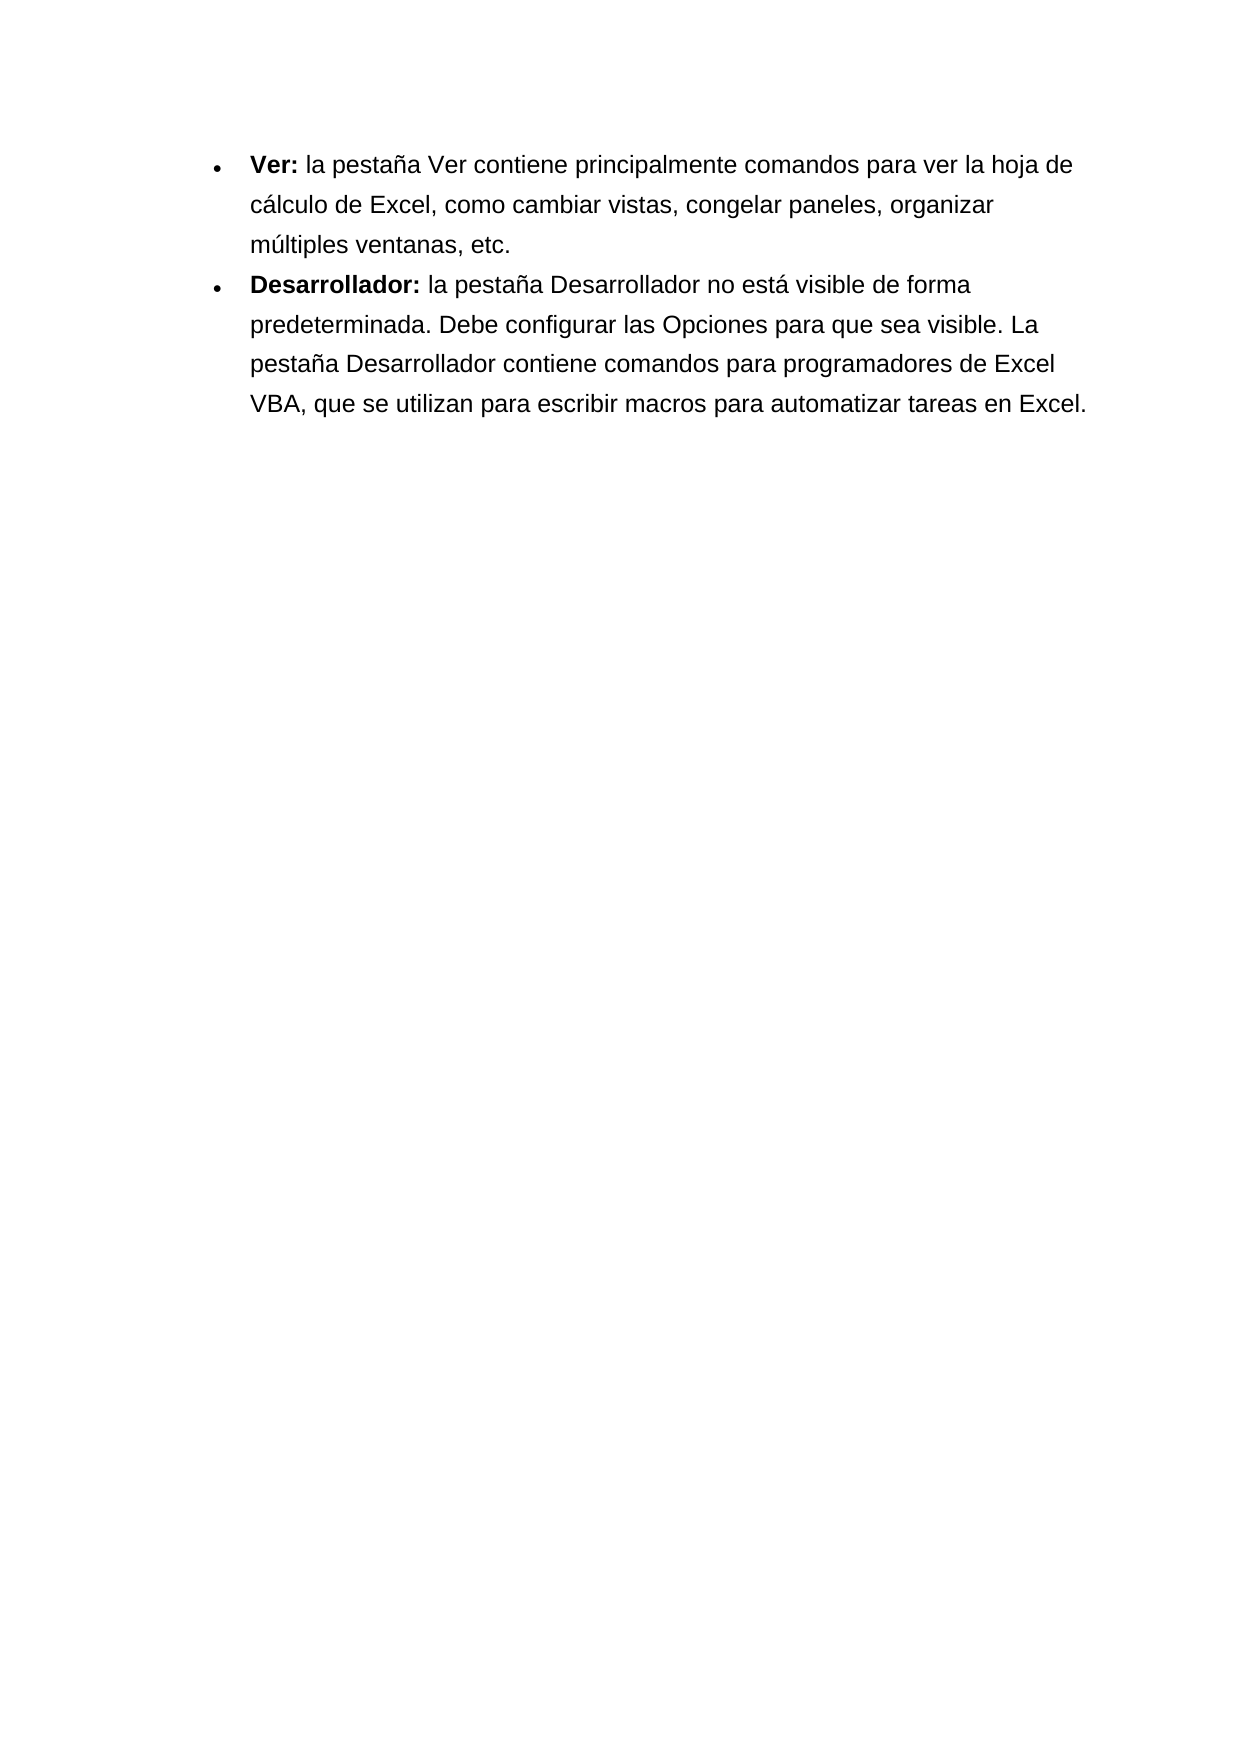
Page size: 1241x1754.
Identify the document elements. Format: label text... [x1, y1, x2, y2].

list Desarrollador: la pestaña Desarrollador no está visible de forma predeterminada. Debe configurar las Opciones para que sea visible. La pestaña Desarrollador contiene comandos para programadores de Excel VBA, que se utilizan para escribir macros para automatizar tareas en Excel. [212, 270, 1090, 418]
list Ver: la pestaña Ver contiene principalmente comandos para ver la hoja de cálculo de Excel, como cambiar vistas, congelar paneles, organizar múltiples ventanas, etc. [212, 150, 1090, 258]
